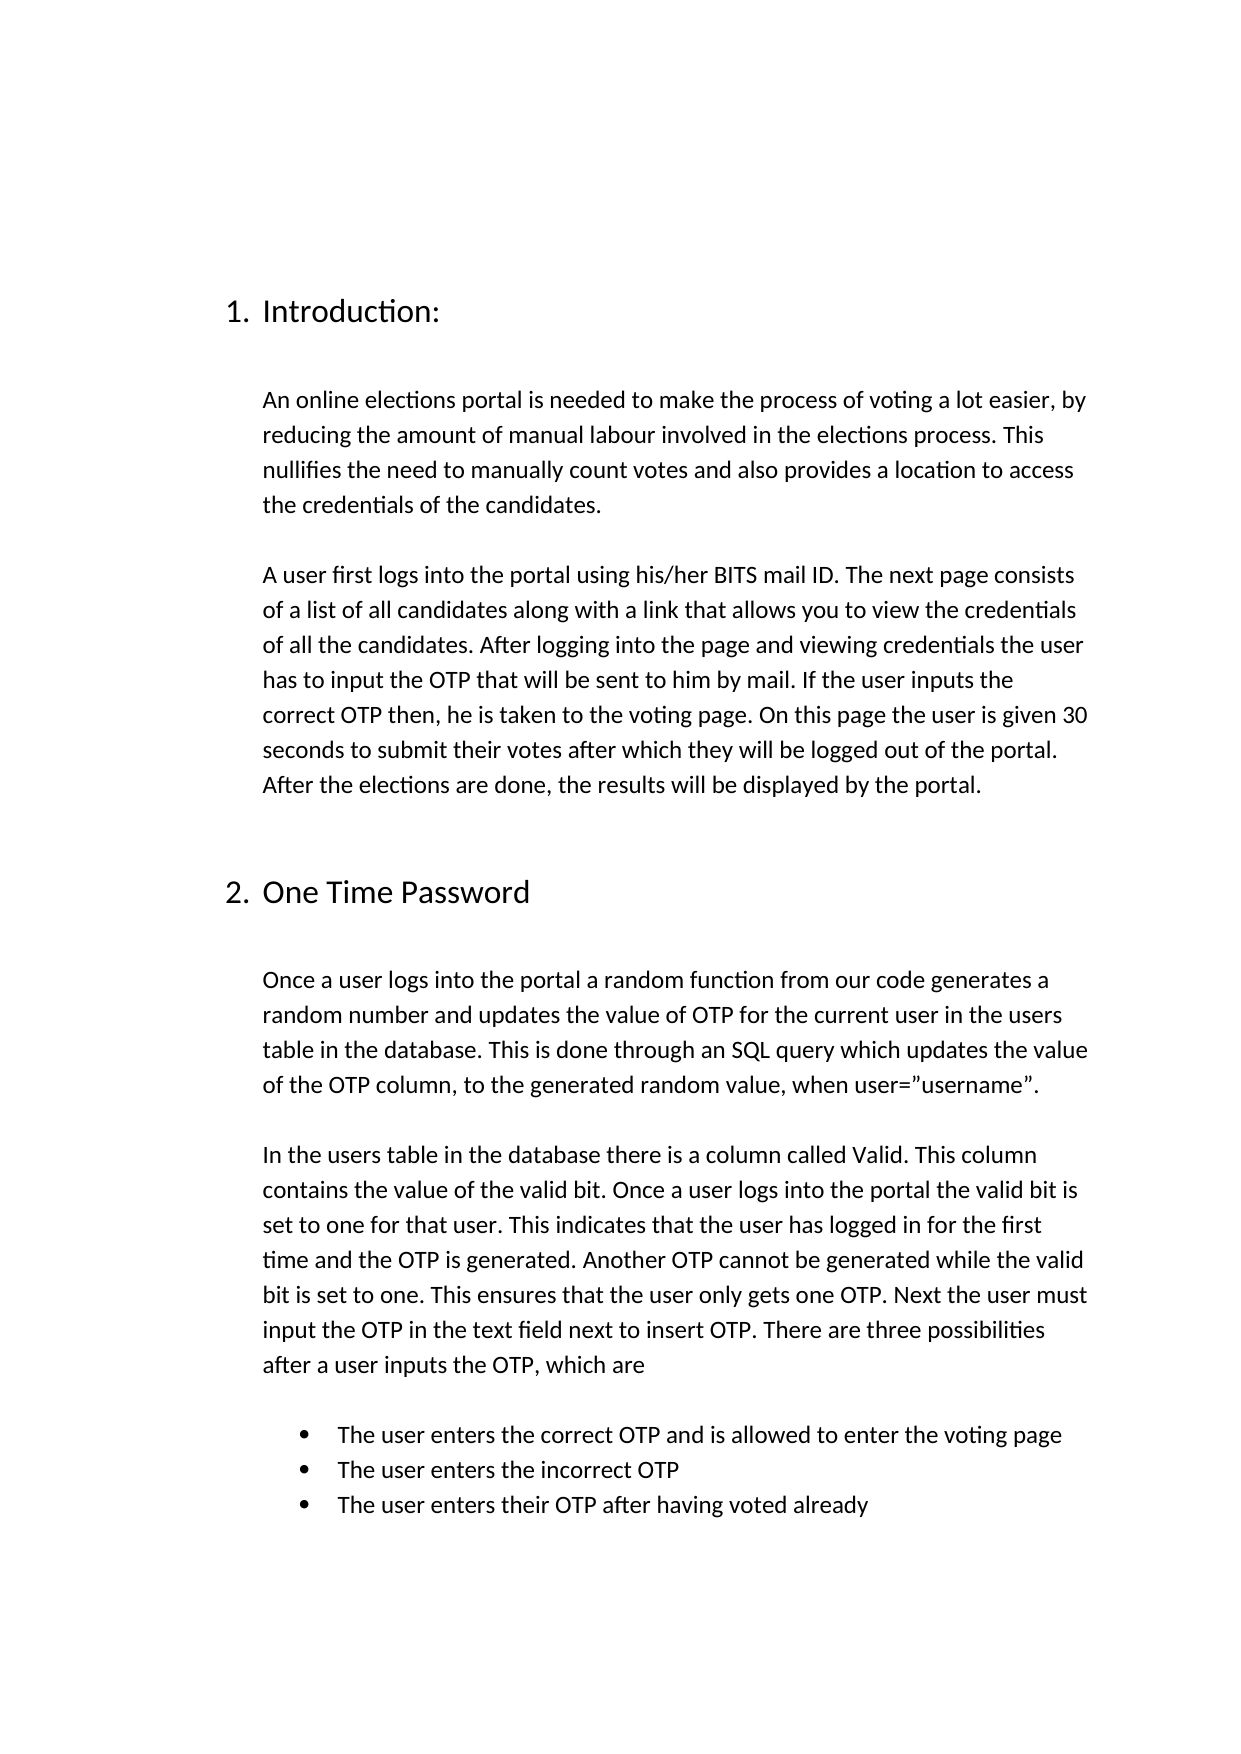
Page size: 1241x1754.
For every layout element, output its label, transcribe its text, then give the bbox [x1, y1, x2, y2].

list Once a user logs into the portal a random function from our code generates a random number and updates the value of OTP for the current user in the users table in the database. This is done through an SQL query which updates the value of the OTP column, to the generated random value, when user=”username”. [262, 964, 1090, 1100]
list The user enters the incorrect OTP [300, 1454, 1090, 1485]
list An online elections portal is needed to make the process of voting a lot easier, by reducing the amount of manual labour involved in the elections process. This nullifies the need to manually count votes and also provides a location to access the credentials of the candidates. [262, 384, 1090, 519]
list A user first logs into the portal using his/her BITS mail ID. The next page consists of a list of all candidates along with a link that allows you to view the credentials of all the candidates. After logging into the page and viewing credentials the user has to input the OTP that will be sent to him by mail. If the user inputs the correct OTP then, he is taken to the voting page. On this page the user is given 30 seconds to submit their votes after which they will be logged out of the portal. After the elections are done, the results will be displayed by the portal. [262, 559, 1090, 799]
list Introduction: [225, 290, 1090, 331]
list In the users table in the database there is a column called Valid. This column contains the value of the valid bit. Once a user logs into the portal the valid bit is set to one for that user. This indicates that the user has logged in for the first time and the OTP is generated. Another OTP cannot be generated while the valid bit is set to one. This ensures that the user only gets one OTP. Next the user must input the OTP in the text field next to insert OTP. There are three possibilities after a user inputs the OTP, which are [262, 1139, 1090, 1380]
list The user enters their OTP after having voted already [300, 1489, 1090, 1520]
list The user enters the correct OTP and is allowed to enter the voting page [300, 1419, 1090, 1450]
list One Time Password [225, 871, 1090, 912]
